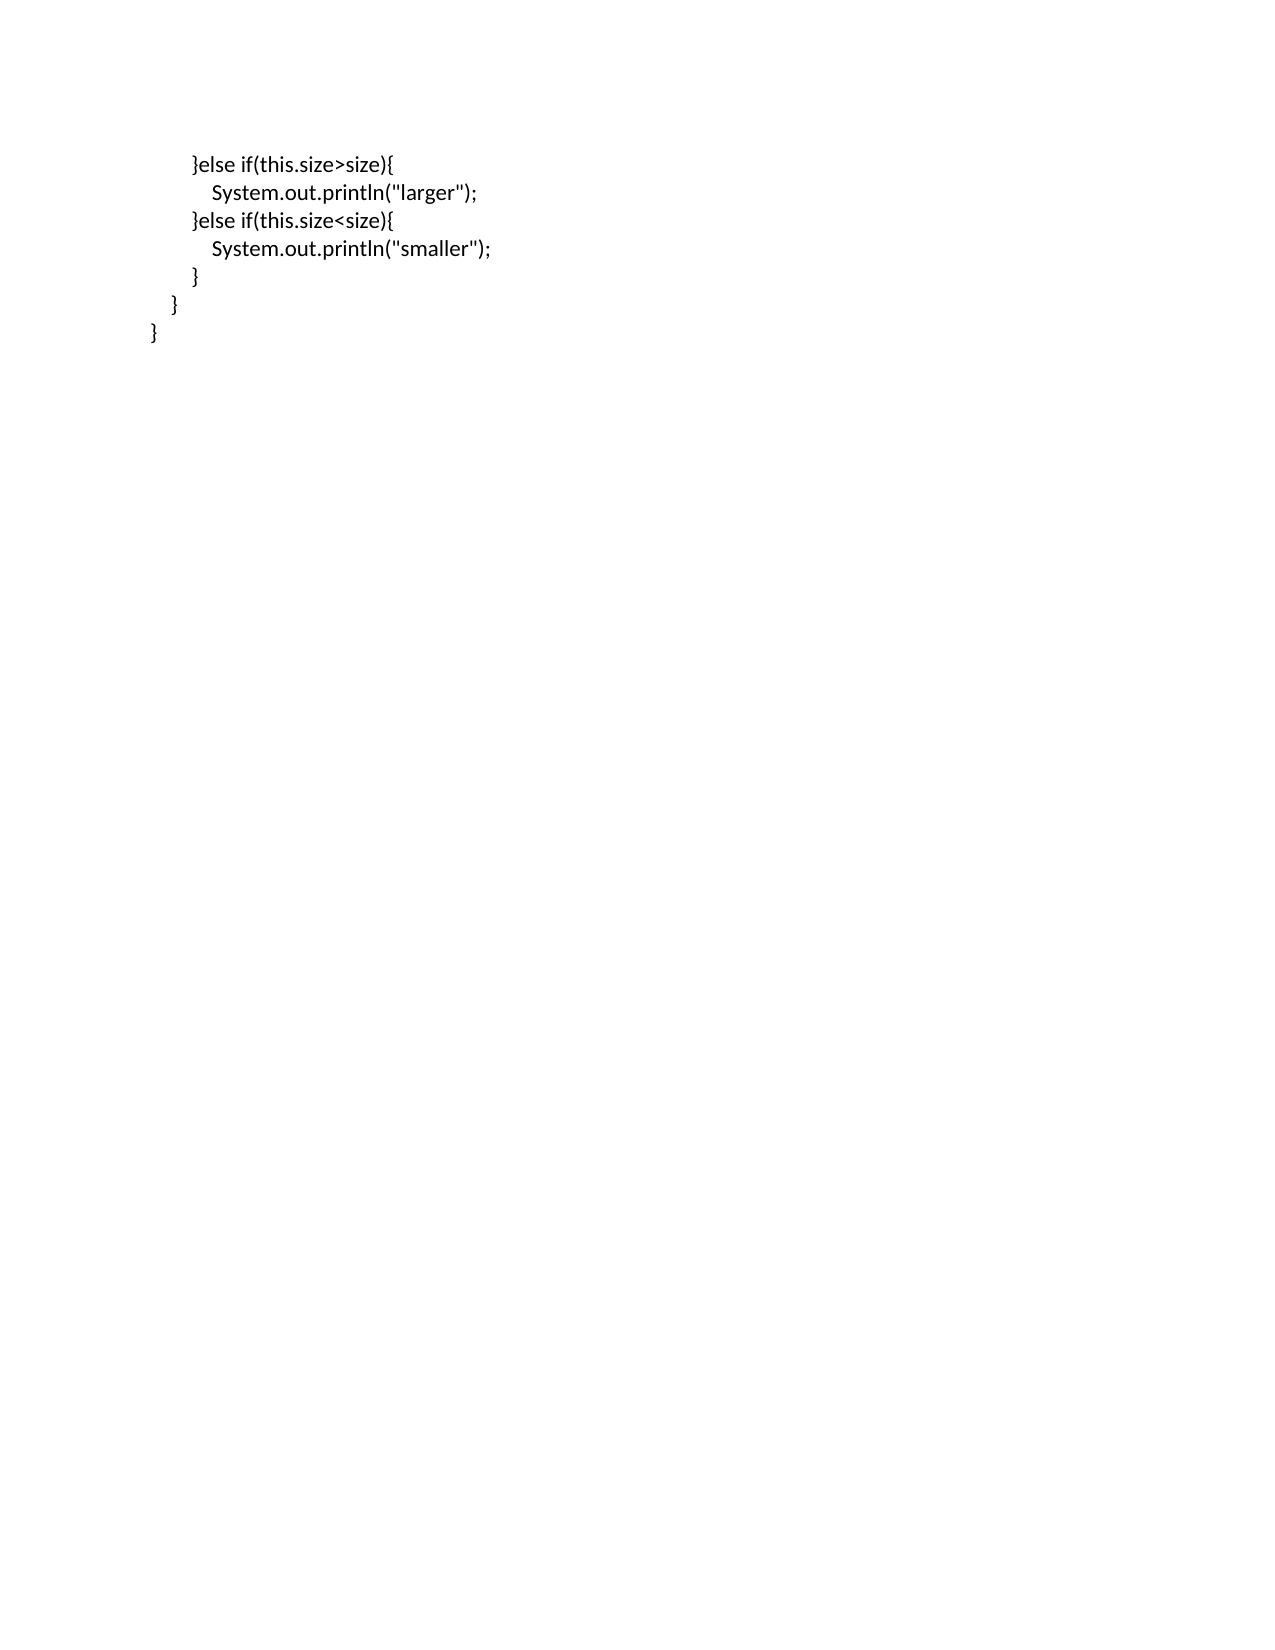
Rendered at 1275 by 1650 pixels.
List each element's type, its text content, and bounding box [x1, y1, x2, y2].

text } [150, 290, 1125, 318]
text }else if(this.size>size){ [150, 150, 1125, 178]
text } [150, 262, 1125, 290]
text } [150, 318, 1125, 346]
text }else if(this.size<size){ [150, 206, 1125, 234]
text System.out.println("larger"); [150, 178, 1125, 206]
text System.out.println("smaller"); [150, 234, 1125, 262]
